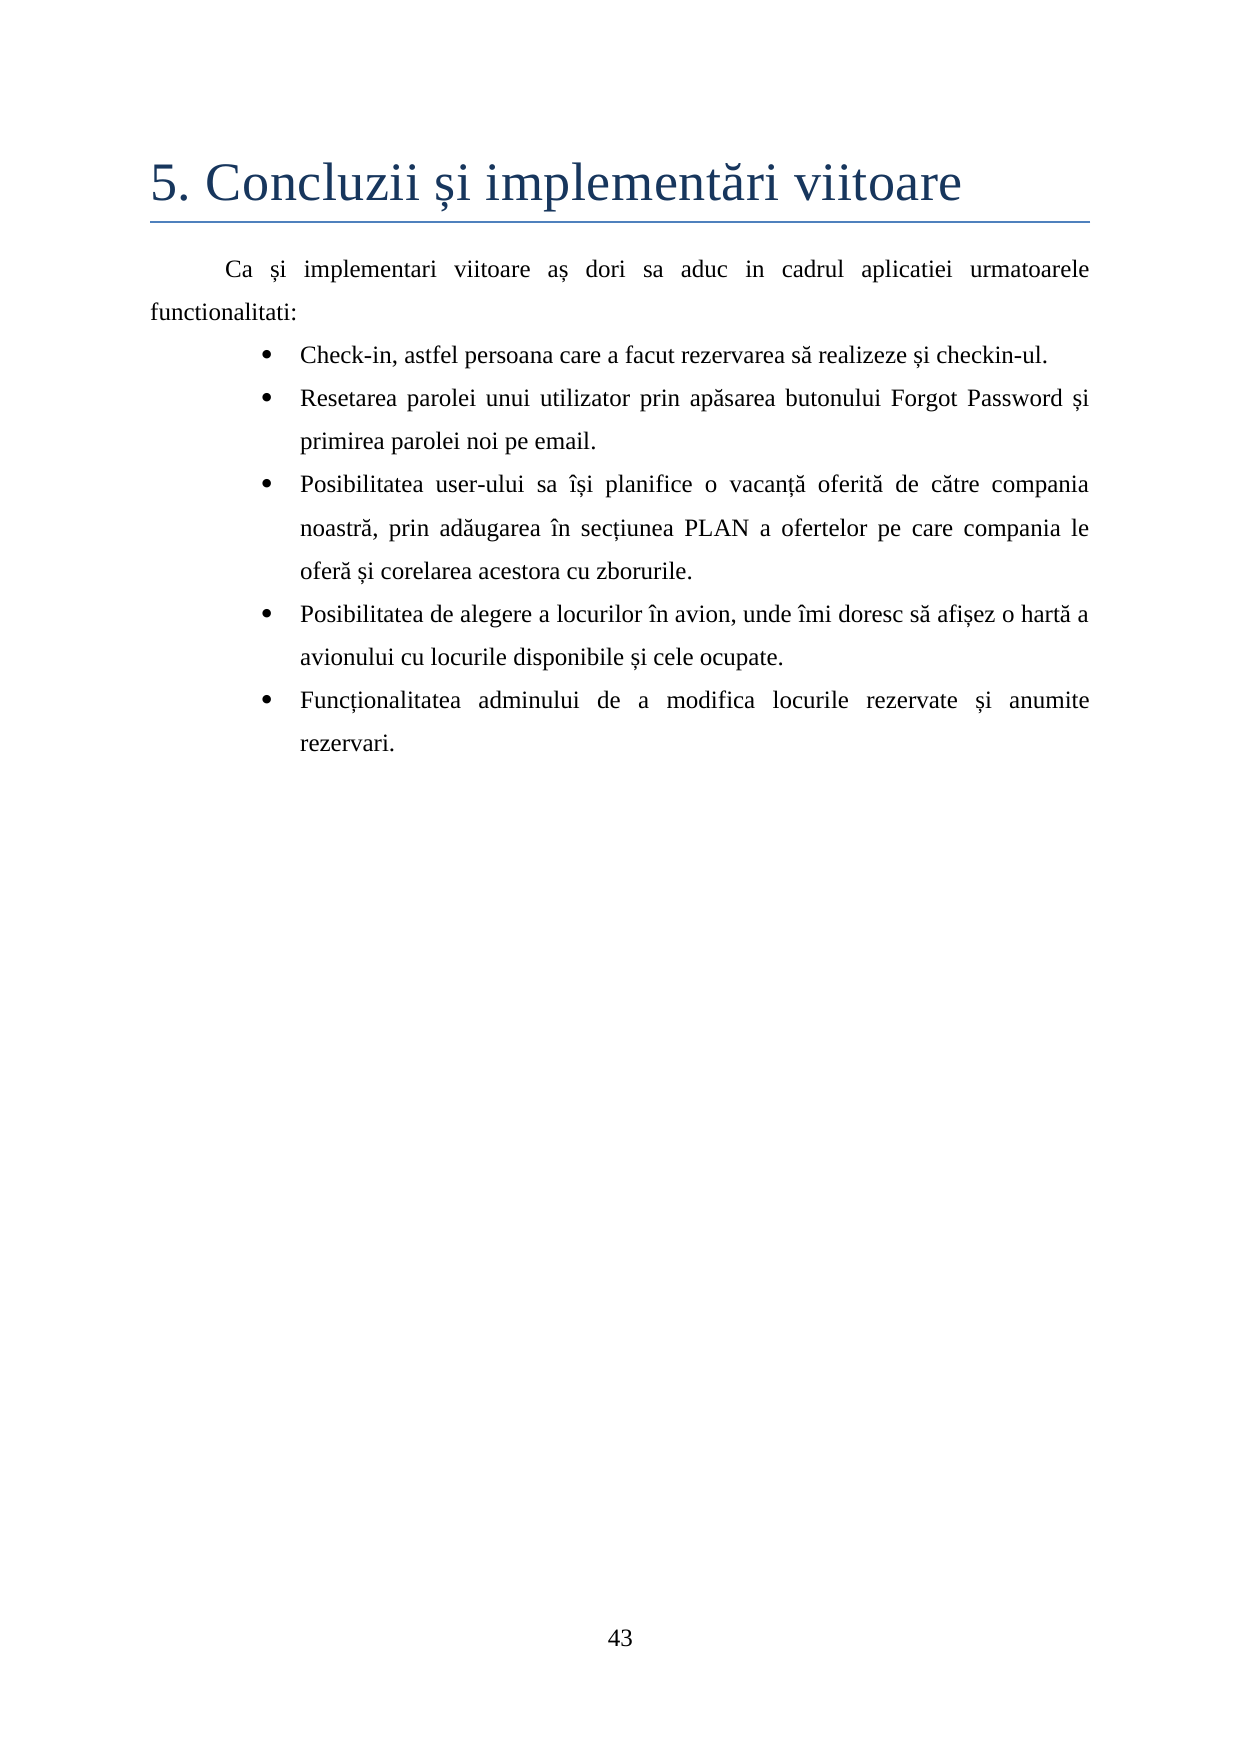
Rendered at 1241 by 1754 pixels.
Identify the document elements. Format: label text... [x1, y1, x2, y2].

list Check-in, astfel persoana care a facut rezervarea să realizeze și checkin-ul. [262, 340, 1090, 369]
title 5. Concluzii și implementări viitoare [150, 150, 1090, 221]
list Resetarea parolei unui utilizator prin apăsarea butonului Forgot Password și primirea parolei noi pe email. [262, 383, 1090, 455]
list Funcționalitatea adminului de a modifica locurile rezervate și anumite rezervari. [262, 685, 1090, 757]
list Posibilitatea user-ului sa își planifice o vacanță oferită de către compania noastră, prin adăugarea în secțiunea PLAN a ofertelor pe care compania le oferă și corelarea acestora cu zborurile. [262, 469, 1090, 584]
text Ca și implementari viitoare aș dori sa aduc in cadrul aplicatiei urmatoarele functionalitati: [150, 254, 1090, 326]
list Posibilitatea de alegere a locurilor în avion, unde îmi doresc să afișez o hartă a avionului cu locurile disponibile și cele ocupate. [262, 599, 1090, 671]
